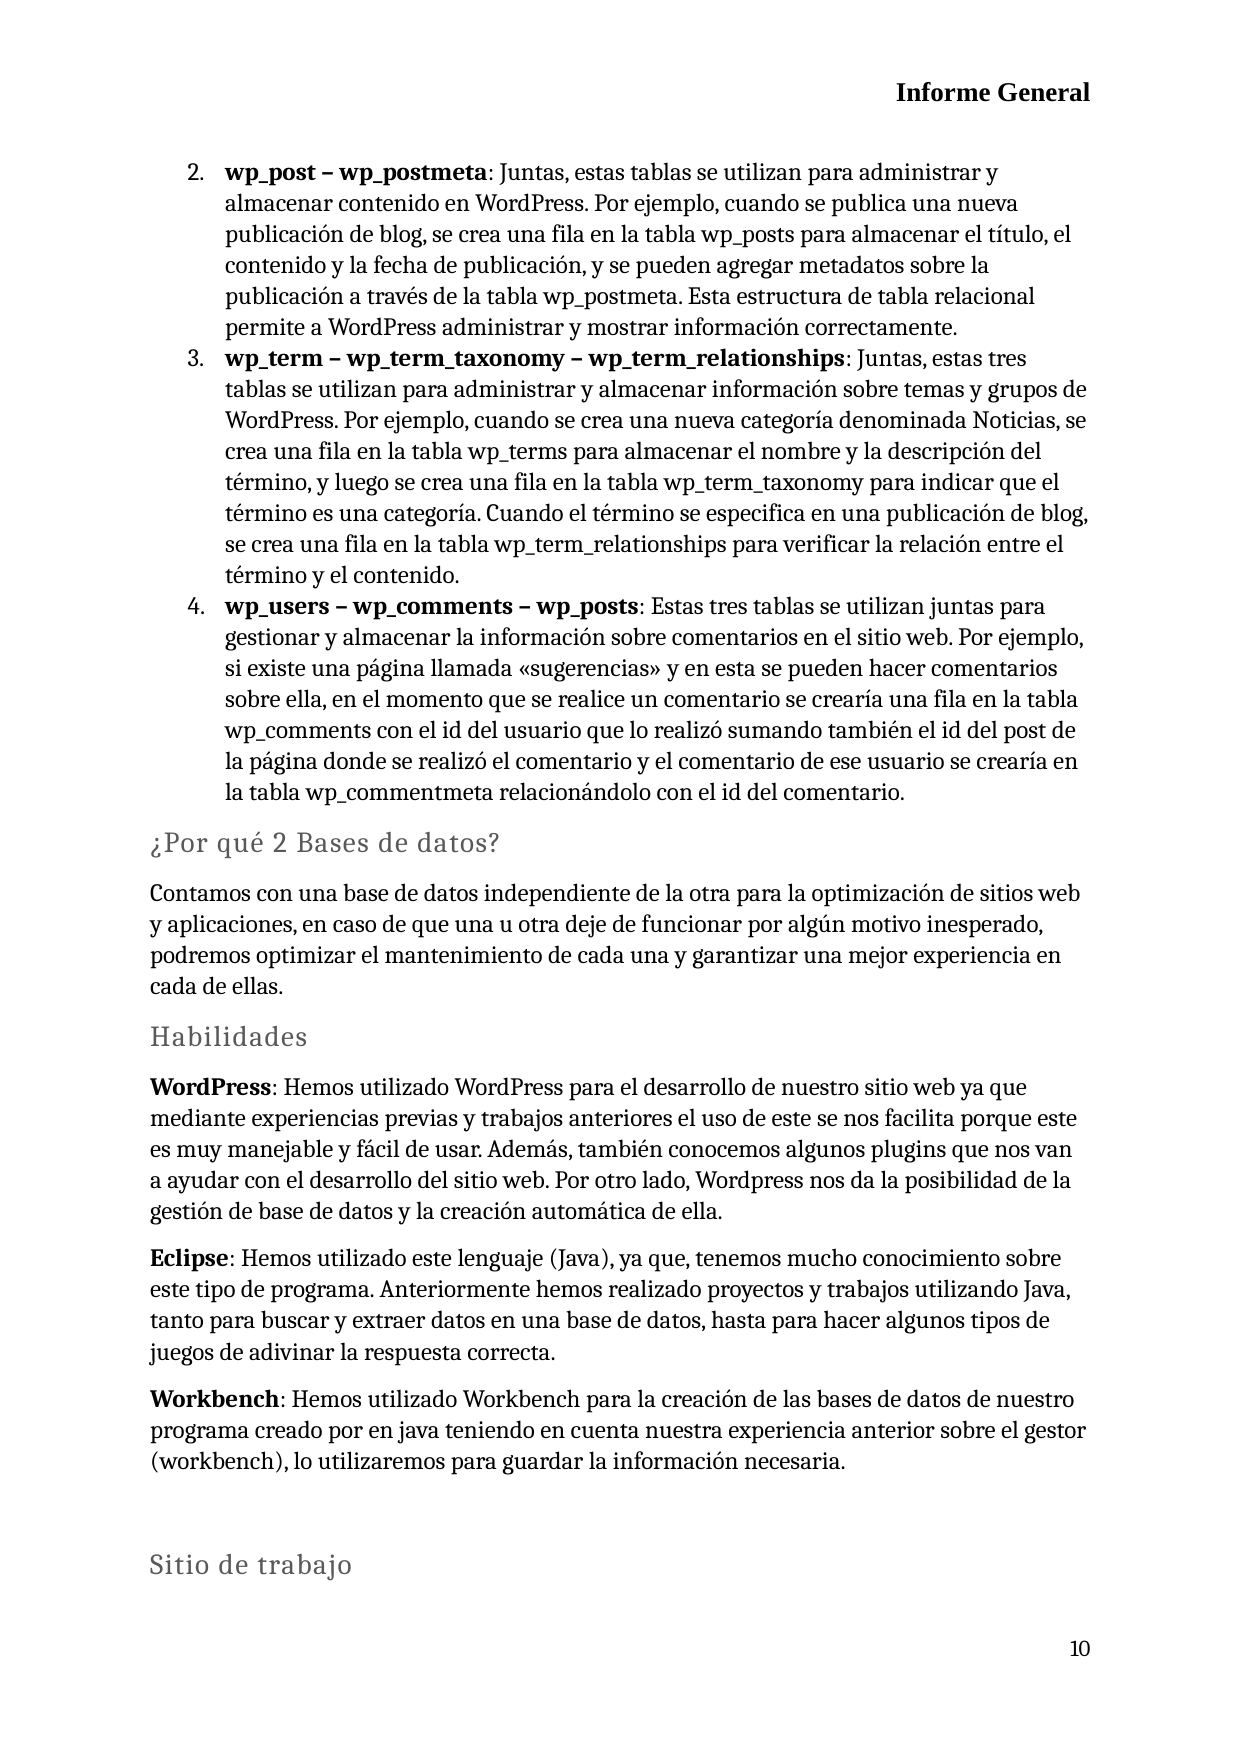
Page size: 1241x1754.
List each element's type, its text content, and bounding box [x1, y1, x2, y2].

text Eclipse: Hemos utilizado este lenguaje (Java), ya que, tenemos mucho conocimiento sobre este tipo de programa. Anteriormente hemos realizado proyectos y trabajos utilizando Java, tanto para buscar y extraer datos en una base de datos, hasta para hacer algunos tipos de juegos de adivinar la respuesta correcta. [150, 1244, 1090, 1366]
list wp_post – wp_postmeta: Juntas, estas tablas se utilizan para administrar y almacenar contenido en WordPress. Por ejemplo, cuando se publica una nueva publicación de blog, se crea una fila en la tabla wp_posts para almacenar el título, el contenido y la fecha de publicación, y se pueden agregar metadatos sobre la publicación a través de la tabla wp_postmeta. Esta estructura de tabla relacional permite a WordPress administrar y mostrar información correctamente. [187, 157, 1090, 341]
subtitle Habilidades [150, 1020, 1090, 1053]
text WordPress: Hemos utilizado WordPress para el desarrollo de nuestro sitio web ya que mediante experiencias previas y trabajos anteriores el uso de este se nos facilita porque este es muy manejable y fácil de usar. Además, también conocemos algunos plugins que nos van a ayudar con el desarrollo del sitio web. Por otro lado, Wordpress nos da la posibilidad de la gestión de base de datos y la creación automática de ella. [150, 1072, 1090, 1225]
subtitle ¿Por qué 2 Bases de datos? [150, 826, 1090, 859]
list wp_term – wp_term_taxonomy – wp_term_relationships: Juntas, estas tres tablas se utilizan para administrar y almacenar información sobre temas y grupos de WordPress. Por ejemplo, cuando se crea una nueva categoría denominada Noticias, se crea una fila en la tabla wp_terms para almacenar el nombre y la descripción del término, y luego se crea una fila en la tabla wp_term_taxonomy para indicar que el término es una categoría. Cuando el término se especifica en una publicación de blog, se crea una fila en la tabla wp_term_relationships para verificar la relación entre el término y el contenido. [187, 344, 1090, 590]
list wp_users – wp_comments – wp_posts: Estas tres tablas se utilizan juntas para gestionar y almacenar la información sobre comentarios en el sitio web. Por ejemplo, si existe una página llamada «sugerencias» y en esta se pueden hacer comentarios sobre ella, en el momento que se realice un comentario se crearía una fila en la tabla wp_comments con el id del usuario que lo realizó sumando también el id del post de la página donde se realizó el comentario y el comentario de ese usuario se crearía en la tabla wp_commentmeta relacionándolo con el id del comentario. [187, 592, 1090, 807]
subtitle Contamos con una base de datos independiente de la otra para la optimización de sitios web y aplicaciones, en caso de que una u otra deje de funcionar por algún motivo inesperado, podremos optimizar el mantenimiento de cada una y garantizar una mejor experiencia en cada de ellas. [150, 879, 1090, 1001]
subtitle Sitio de trabajo [150, 1548, 1090, 1581]
